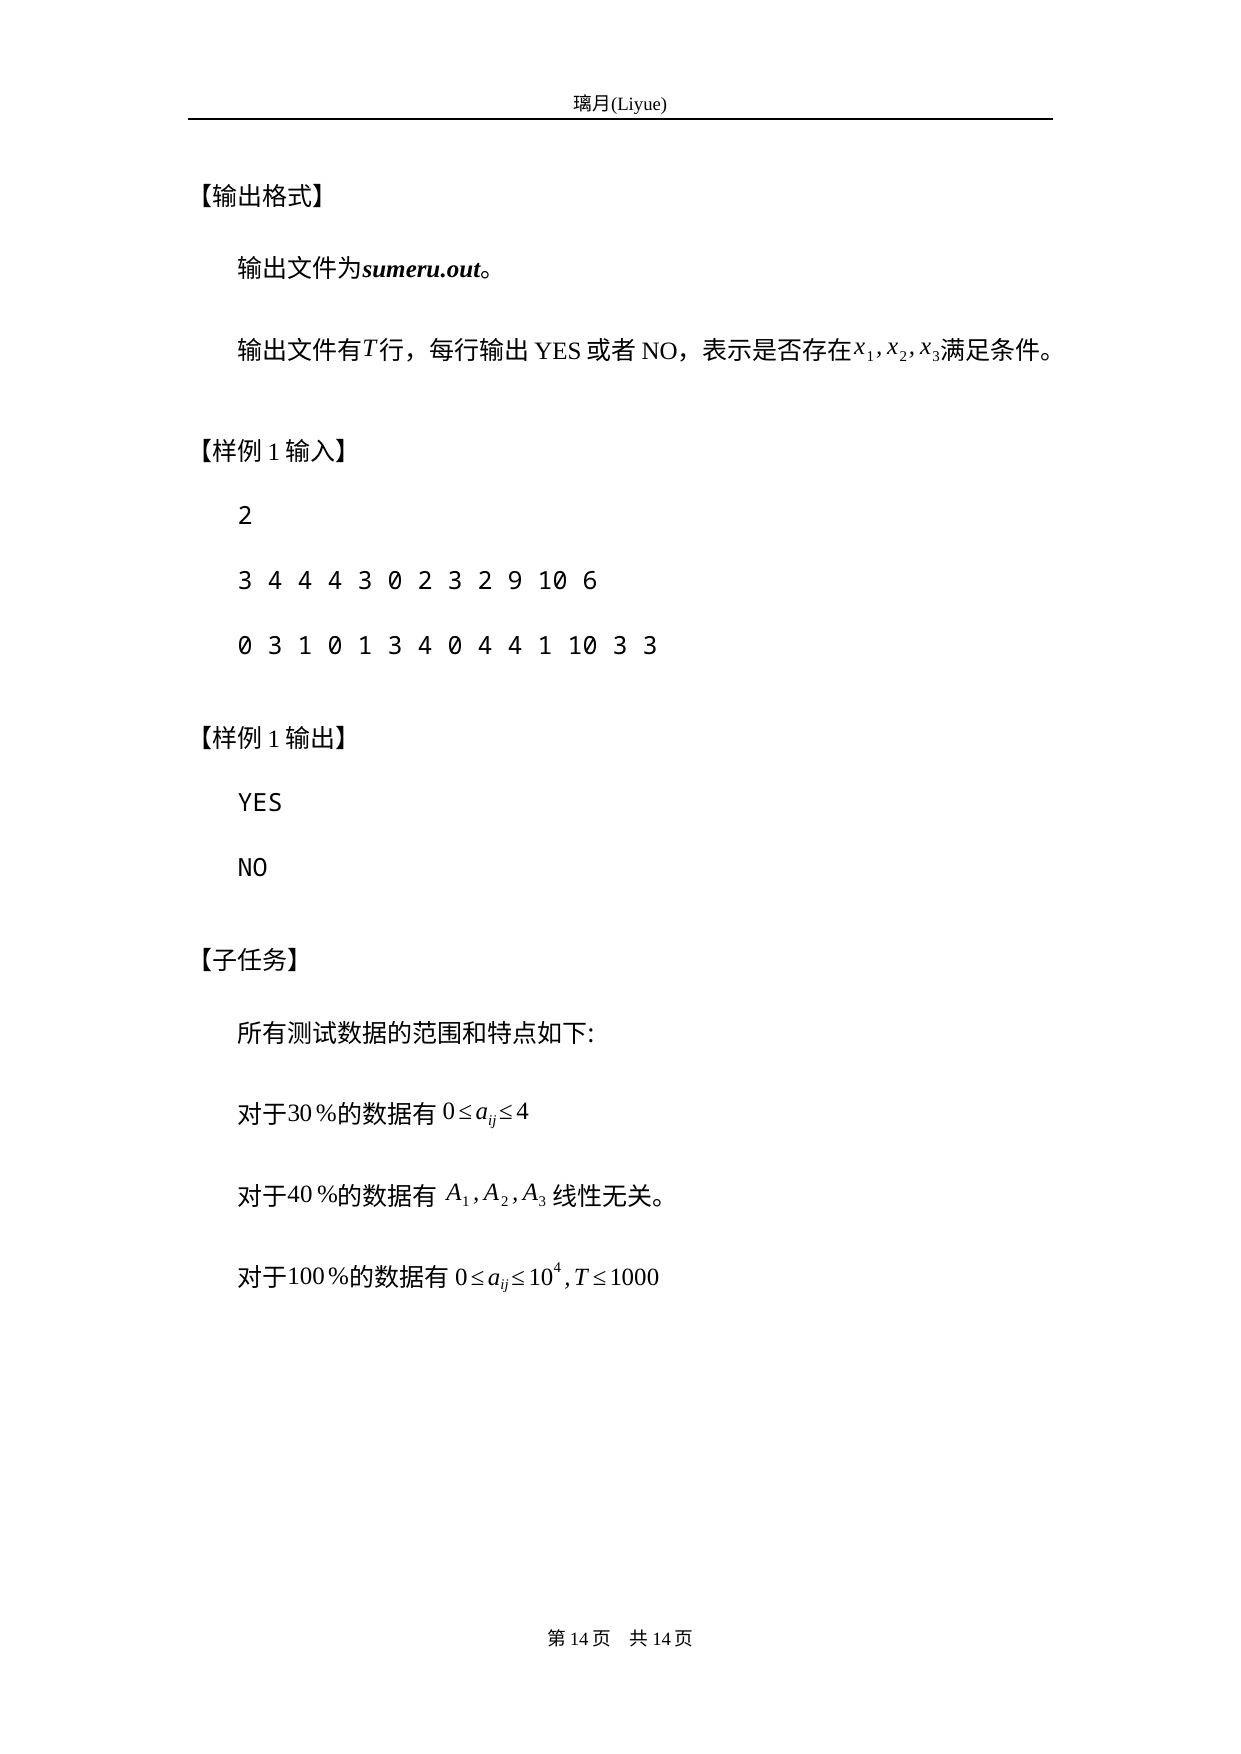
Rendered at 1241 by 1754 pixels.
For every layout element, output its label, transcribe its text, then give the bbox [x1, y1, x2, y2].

text YES [187, 769, 1053, 834]
text 【子任务】 [187, 926, 1053, 991]
text 2 [187, 482, 1053, 547]
text 【样例1输入】 [187, 417, 1053, 482]
text 所有测试数据的范围和特点如下: [187, 999, 1053, 1064]
text 【输出格式】 [187, 162, 1053, 227]
text 3 4 4 4 3 0 2 3 2 9 10 6 [187, 547, 1053, 612]
text 对于的数据有 线性无关。 [187, 1162, 1053, 1227]
text 0 3 1 0 1 3 4 0 4 4 1 10 3 3 [187, 612, 1053, 677]
text 输出文件有行，每行输出YES或者NO，表示是否存在满足条件。 [187, 316, 1053, 381]
text 对于的数据有 [187, 1243, 1053, 1308]
text 输出文件为sumeru.out。 [187, 234, 1053, 299]
text 【样例1输出】 [187, 704, 1053, 769]
text NO [187, 834, 1053, 899]
text 对于的数据有 [187, 1080, 1053, 1145]
